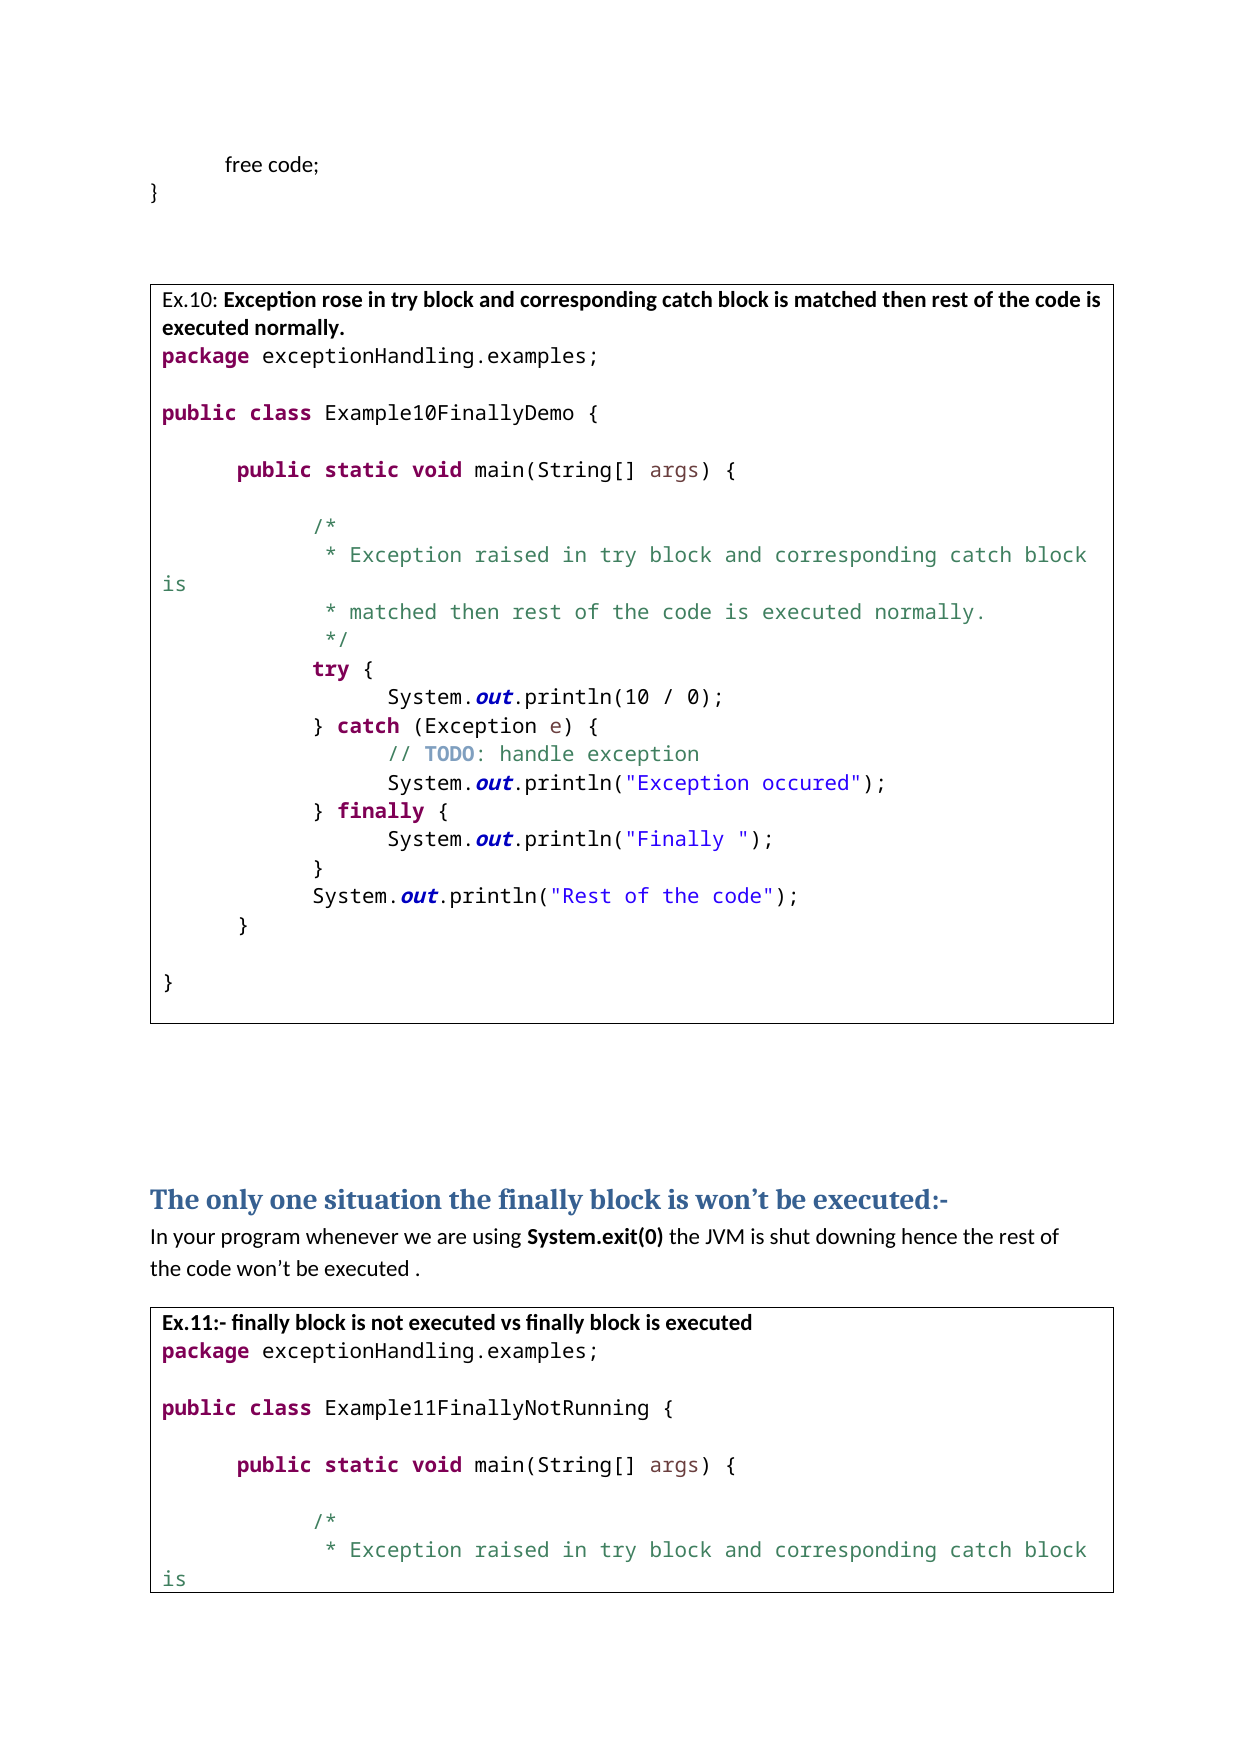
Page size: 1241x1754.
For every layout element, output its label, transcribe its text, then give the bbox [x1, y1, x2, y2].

text In your program whenever we are using System.exit(0) the JVM is shut downing hence the rest of the code won’t be executed . [150, 1222, 1090, 1282]
subtitle The only one situation the finally block is won’t be executed:- [150, 1183, 1090, 1217]
text free code; [150, 150, 1090, 178]
text } [150, 178, 1090, 206]
table_header Ex.10: Exception rose in try block and corresponding catch block is matched then rest of the code is executed normally. package exceptionHandling.examples; public class Example10FinallyDemo { public static void main(String[] args) { /* * Exception raised in try block and corresponding catch block is * matched then rest of the code is executed normally. */ try { System.out.println(10 / 0); } catch (Exception e) { // TODO: handle exception System.out.println("Exception occured"); } finally { System.out.println("Finally "); } System.out.println("Rest of the code"); } } [151, 285, 1113, 1023]
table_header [151, 1308, 1113, 1592]
